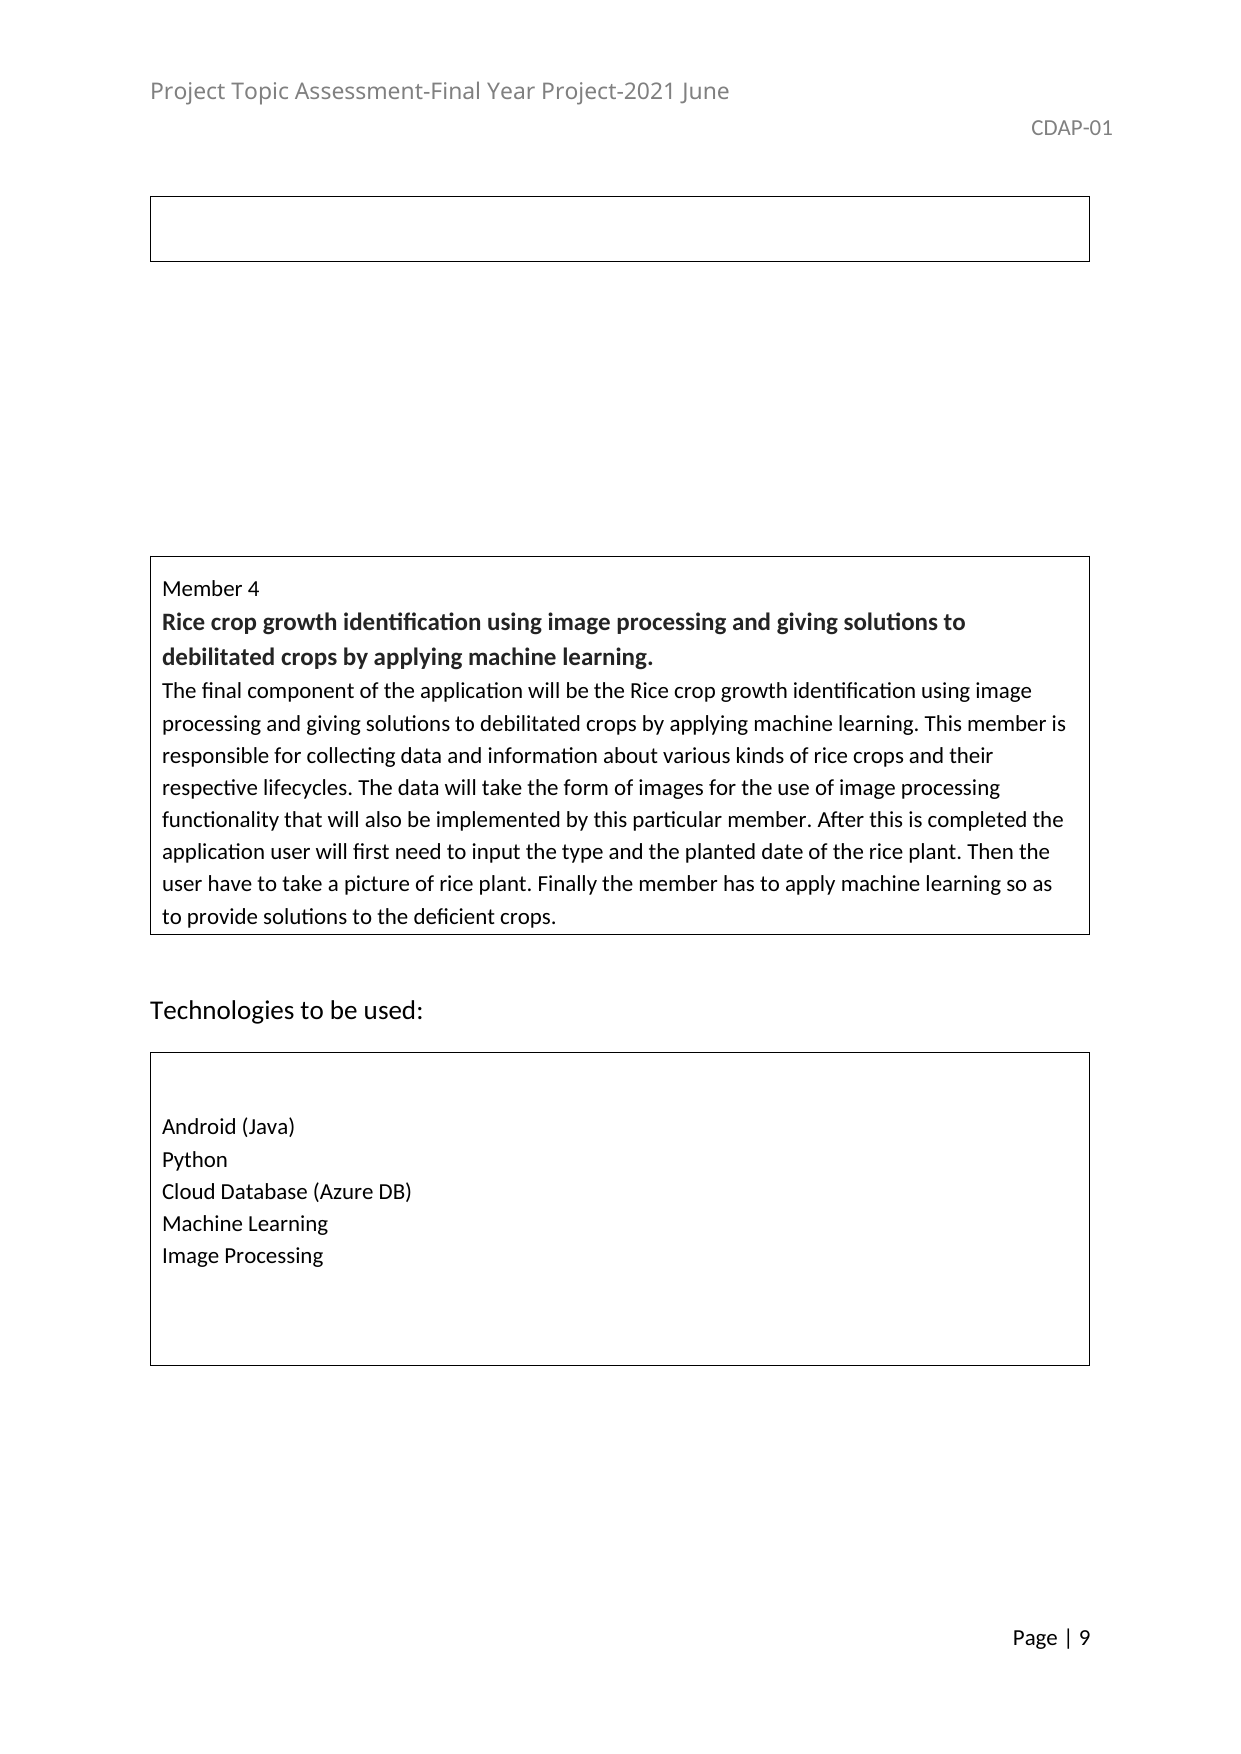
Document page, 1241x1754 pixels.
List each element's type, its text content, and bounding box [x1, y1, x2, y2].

text Technologies to be used: [150, 993, 1090, 1026]
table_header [151, 197, 1089, 261]
table_header Android (Java) Python Cloud Database (Azure DB) Machine Learning Image Processing [151, 1053, 1089, 1365]
table_header Member 4 Rice crop growth identification using image processing and giving solutions to debilitated crops by applying machine learning. The final component of the application will be the Rice crop growth identification using image processing and giving solutions to debilitated crops by applying machine learning. This member is responsible for collecting data and information about various kinds of rice crops and their respective lifecycles. The data will take the form of images for the use of image processing functionality that will also be implemented by this particular member. After this is completed the application user will first need to input the type and the planted date of the rice plant. Then the user have to take a picture of rice plant. Finally the member has to apply machine learning so as to provide solutions to the deficient crops. [151, 557, 1089, 934]
